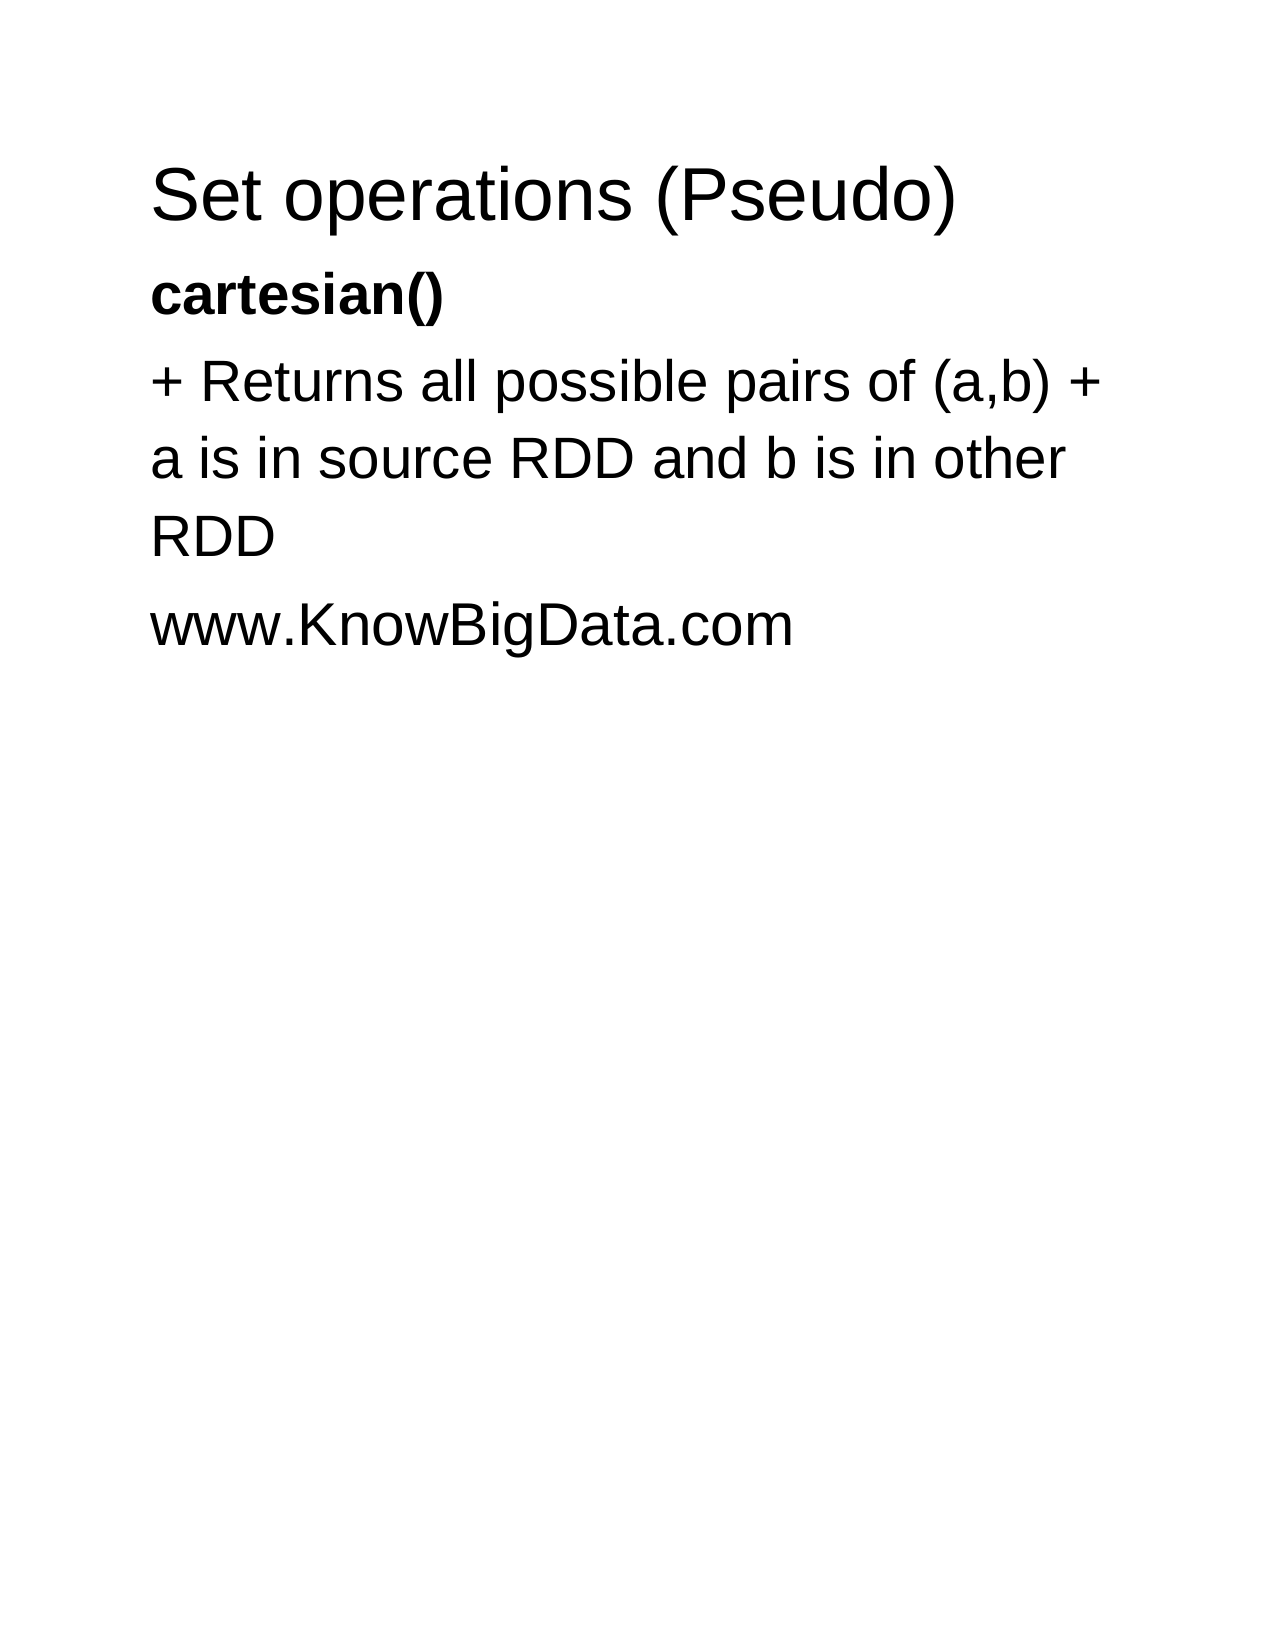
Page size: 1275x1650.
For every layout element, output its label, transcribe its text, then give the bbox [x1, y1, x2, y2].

text + Returns all possible pairs of (a,b) + a is in source RDD and b is in other RDD [150, 347, 1125, 568]
text cartesian() [150, 259, 1125, 327]
text Set operations (Pseudo) [150, 150, 1125, 236]
text www.KnowBigData.com [150, 589, 1125, 658]
